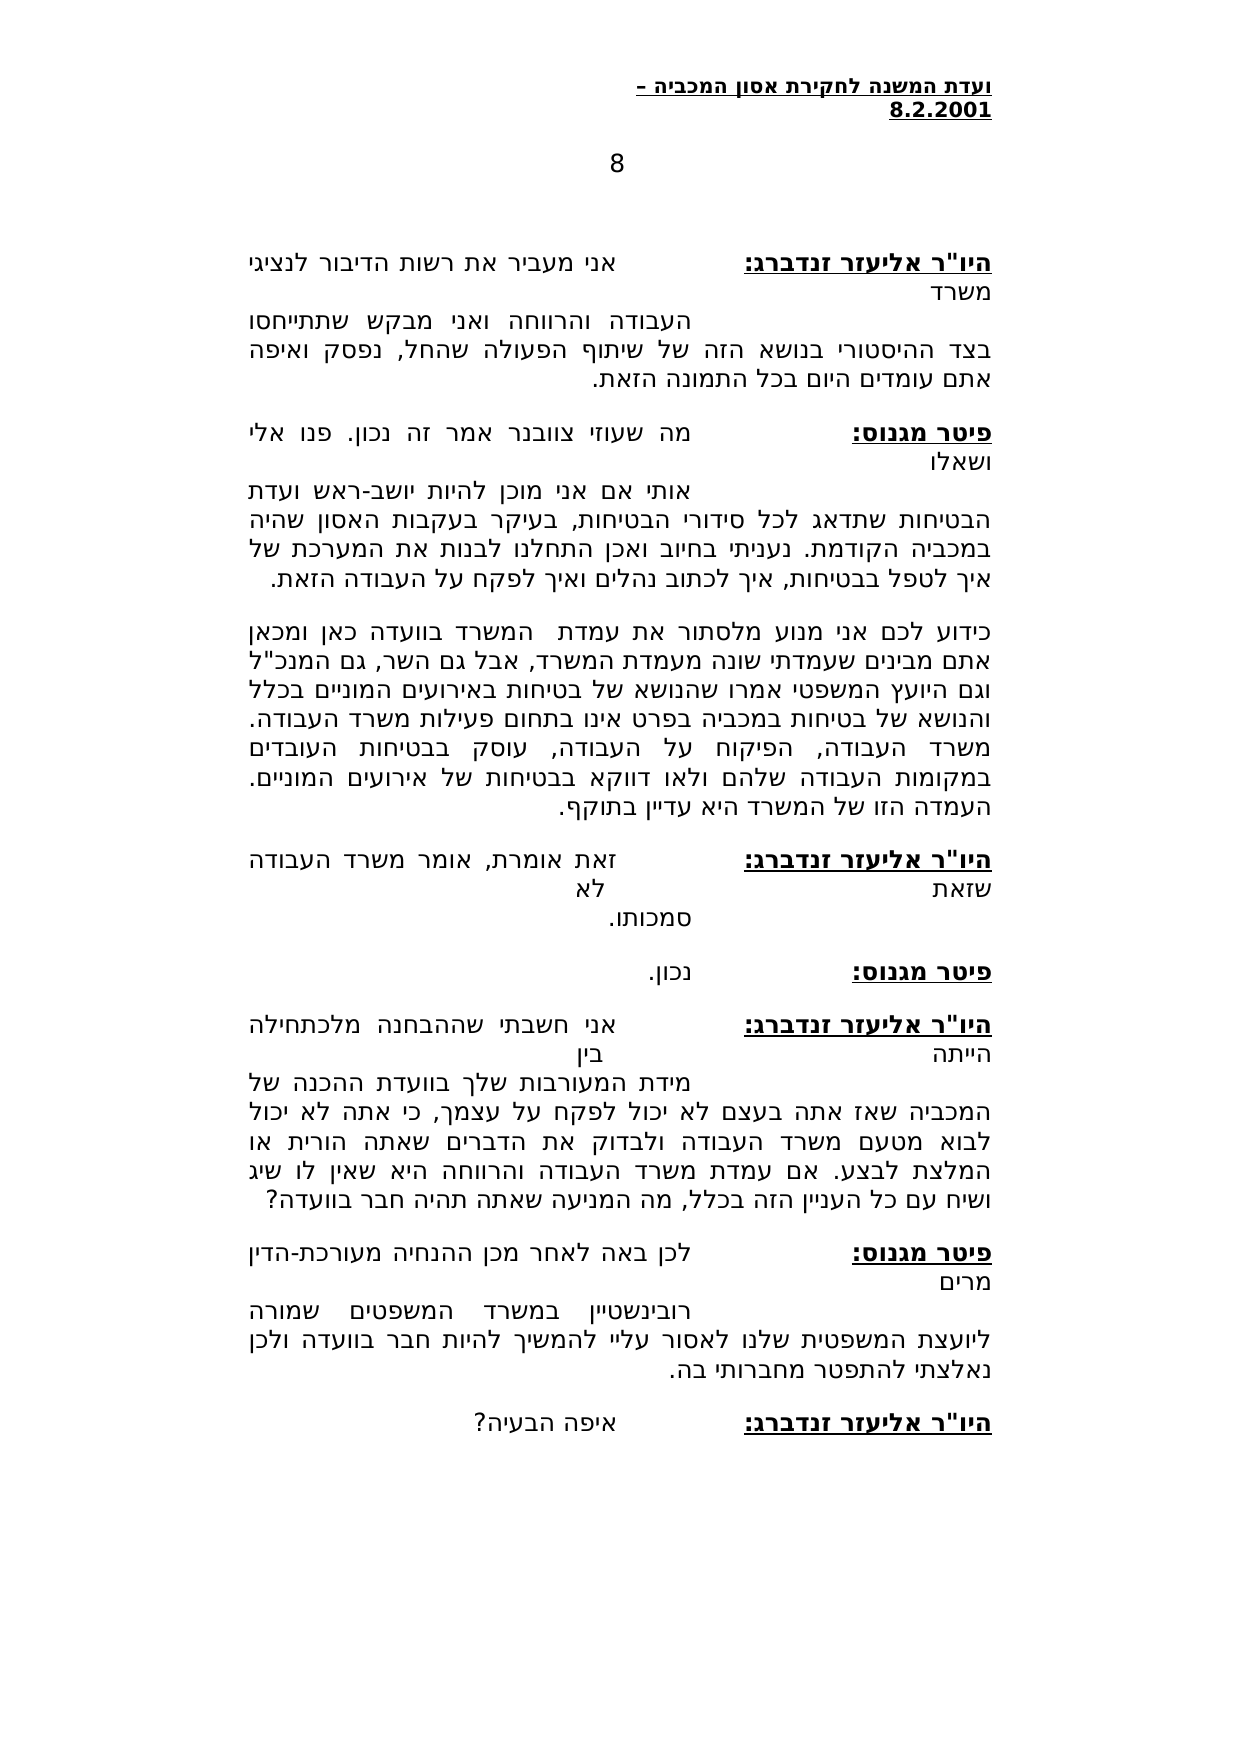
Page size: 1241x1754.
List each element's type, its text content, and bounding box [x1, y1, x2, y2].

text היו"ר אליעזר זנדברג: אני חשבתי שההבחנה מלכתחילה הייתה בין מידת המעורבות שלך בוועדת ההכנה של המכביה שאז אתה בעצם לא יכול לפקח על עצמך, כי אתה לא יכול לבוא מטעם משרד העבודה ולבדוק את הדברים שאתה הורית או המלצת לבצע. אם עמדת משרד העבודה והרווחה היא שאין לו שיג ושיח עם כל העניין הזה בכלל, מה המניעה שאתה תהיה חבר בוועדה? [248, 1010, 992, 1214]
text פיטר מגנוס: נכון. [248, 957, 992, 986]
text היו"ר אליעזר זנדברג: איפה הבעיה? [248, 1408, 992, 1437]
text היו"ר אליעזר זנדברג: זאת אומרת, אומר משרד העבודה שזאת לא סמכותו. [248, 845, 992, 933]
text כידוע לכם אני מנוע מלסתור את עמדת המשרד בוועדה כאן ומכאן אתם מבינים שעמדתי שונה מעמדת המשרד, אבל גם השר, גם המנכ"ל וגם היועץ המשפטי אמרו שהנושא של בטיחות באירועים המוניים בכלל והנושא של בטיחות במכביה בפרט אינו בתחום פעילות משרד העבודה. משרד העבודה, הפיקוח על העבודה, עוסק בבטיחות העובדים במקומות העבודה שלהם ולאו דווקא בבטיחות של אירועים המוניים. העמדה הזו של המשרד היא עדיין בתוקף. [248, 617, 992, 821]
text פיטר מגנוס: לכן באה לאחר מכן ההנחיה מעורכת-הדין מרים רובינשטיין במשרד המשפטים שמורה ליועצת המשפטית שלנו לאסור עליי להמשיך להיות חבר בוועדה ולכן נאלצתי להתפטר מחברותי בה. [248, 1238, 992, 1384]
text פיטר מגנוס: מה שעוזי צוובנר אמר זה נכון. פנו אלי ושאלו אותי אם אני מוכן להיות יושב-ראש ועדת הבטיחות שתדאג לכל סידורי הבטיחות, בעיקר בעקבות האסון שהיה במכביה הקודמת. נעניתי בחיוב ואכן התחלנו לבנות את המערכת של איך לטפל בבטיחות, איך לכתוב נהלים ואיך לפקח על העבודה הזאת. [248, 418, 992, 593]
text היו"ר אליעזר זנדברג: אני מעביר את רשות הדיבור לנציגי משרד העבודה והרווחה ואני מבקש שתתייחסו בצד ההיסטורי בנושא הזה של שיתוף הפעולה שהחל, נפסק ואיפה אתם עומדים היום בכל התמונה הזאת. [248, 248, 992, 394]
